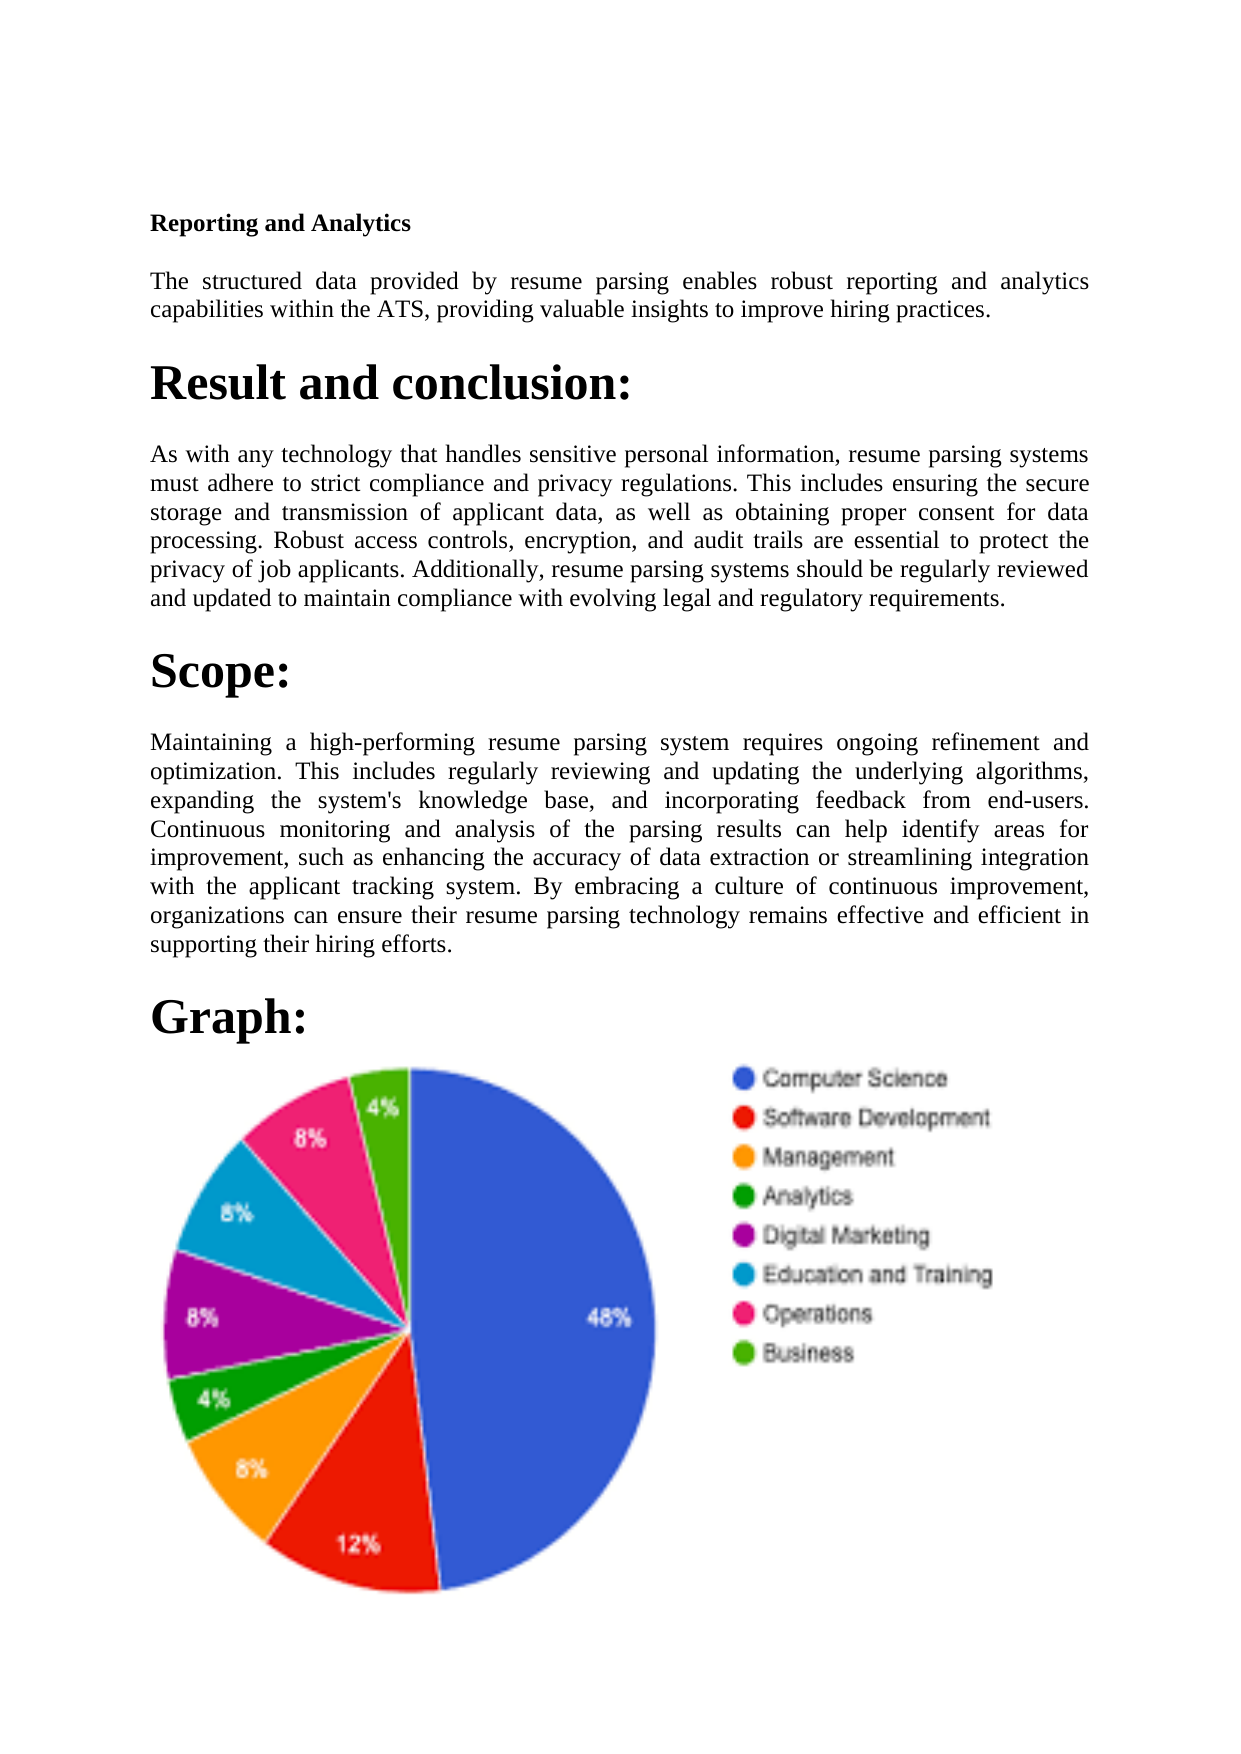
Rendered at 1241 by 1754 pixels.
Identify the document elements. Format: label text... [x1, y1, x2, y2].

text Maintaining a high-performing resume parsing system requires ongoing refinement and optimization. This includes regularly reviewing and updating the underlying algorithms, expanding the system's knowledge base, and incorporating feedback from end-users. Continuous monitoring and analysis of the parsing results can help identify areas for improvement, such as enhancing the accuracy of data extraction or streamlining integration with the applicant tracking system. By embracing a culture of continuous improvement, organizations can ensure their resume parsing technology remains effective and efficient in supporting their hiring efforts. [150, 727, 1090, 957]
text As with any technology that handles sensitive personal information, resume parsing systems must adhere to strict compliance and privacy regulations. This includes ensuring the secure storage and transmission of applicant data, as well as obtaining proper consent for data processing. Robust access controls, encryption, and audit trails are essential to protect the privacy of job applicants. Additionally, resume parsing systems should be regularly reviewed and updated to maintain compliance with evolving legal and regulatory requirements. [150, 439, 1090, 612]
text The structured data provided by resume parsing enables robust reporting and analytics capabilities within the ATS, providing valuable insights to improve hiring practices. [150, 266, 1090, 323]
picture [150, 1046, 1023, 1604]
text Scope: [150, 641, 1090, 698]
text Result and conclusion: [150, 352, 1090, 410]
text Reporting and Analytics [150, 208, 1090, 237]
